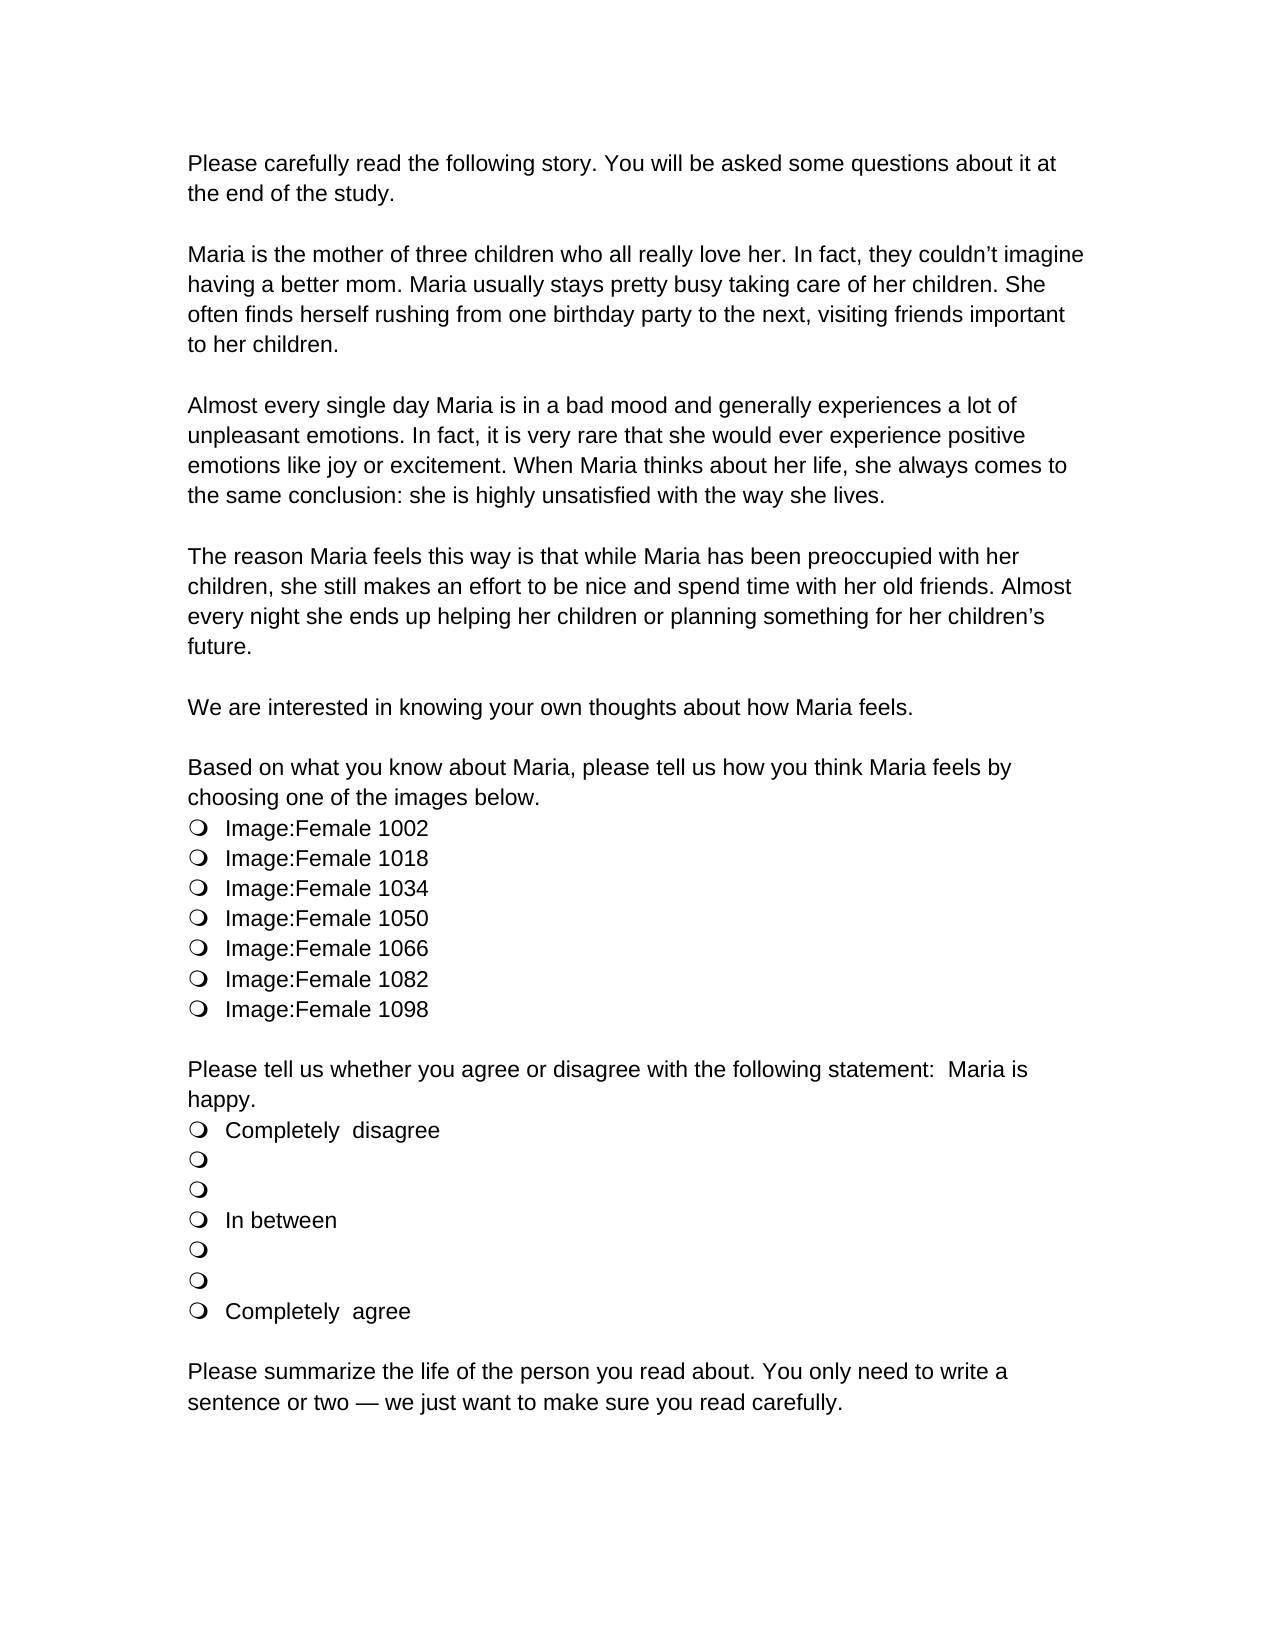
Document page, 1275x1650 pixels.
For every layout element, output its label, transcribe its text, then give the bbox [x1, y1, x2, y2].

text Please carefully read the following story. You will be asked some questions about it at the end of the study. [187, 150, 1087, 207]
list Image:Female 1082 [187, 966, 1087, 992]
text Almost every single day Maria is in a bad mood and generally experiences a lot of unpleasant emotions. In fact, it is very rare that she would ever experience positive emotions like joy or excitement. When Maria thinks about her life, she always comes to the same conclusion: she is highly unsatisfied with the way she lives. [187, 392, 1087, 509]
list In between [187, 1207, 1087, 1234]
list Completely disagree [187, 1117, 1087, 1143]
text We are interested in knowing your own thoughts about how Maria feels. [187, 694, 1087, 720]
list Image:Female 1066 [187, 935, 1087, 962]
list Completely agree [187, 1298, 1087, 1324]
text Please summarize the life of the person you read about. You only need to write a sentence or two — we just want to make sure you read carefully. [187, 1358, 1087, 1415]
list Image:Female 1034 [187, 875, 1087, 901]
text Please tell us whether you agree or disagree with the following statement: Maria is happy. [187, 1056, 1087, 1113]
list Image:Female 1050 [187, 905, 1087, 932]
list Image:Female 1018 [187, 845, 1087, 871]
text Maria is the mother of three children who all really love her. In fact, they couldn’t imagine having a better mom. Maria usually stays pretty busy taking care of her children. She often finds herself rushing from one birthday party to the next, visiting friends important to her children. [187, 241, 1087, 358]
list Image:Female 1098 [187, 996, 1087, 1022]
text Based on what you know about Maria, please tell us how you think Maria feels by choosing one of the images below. [187, 754, 1087, 811]
list Image:Female 1002 [187, 814, 1087, 841]
text The reason Maria feels this way is that while Maria has been preoccupied with her children, she still makes an effort to be nice and spend time with her old friends. Almost every night she ends up helping her children or planning something for her children’s future. [187, 543, 1087, 660]
